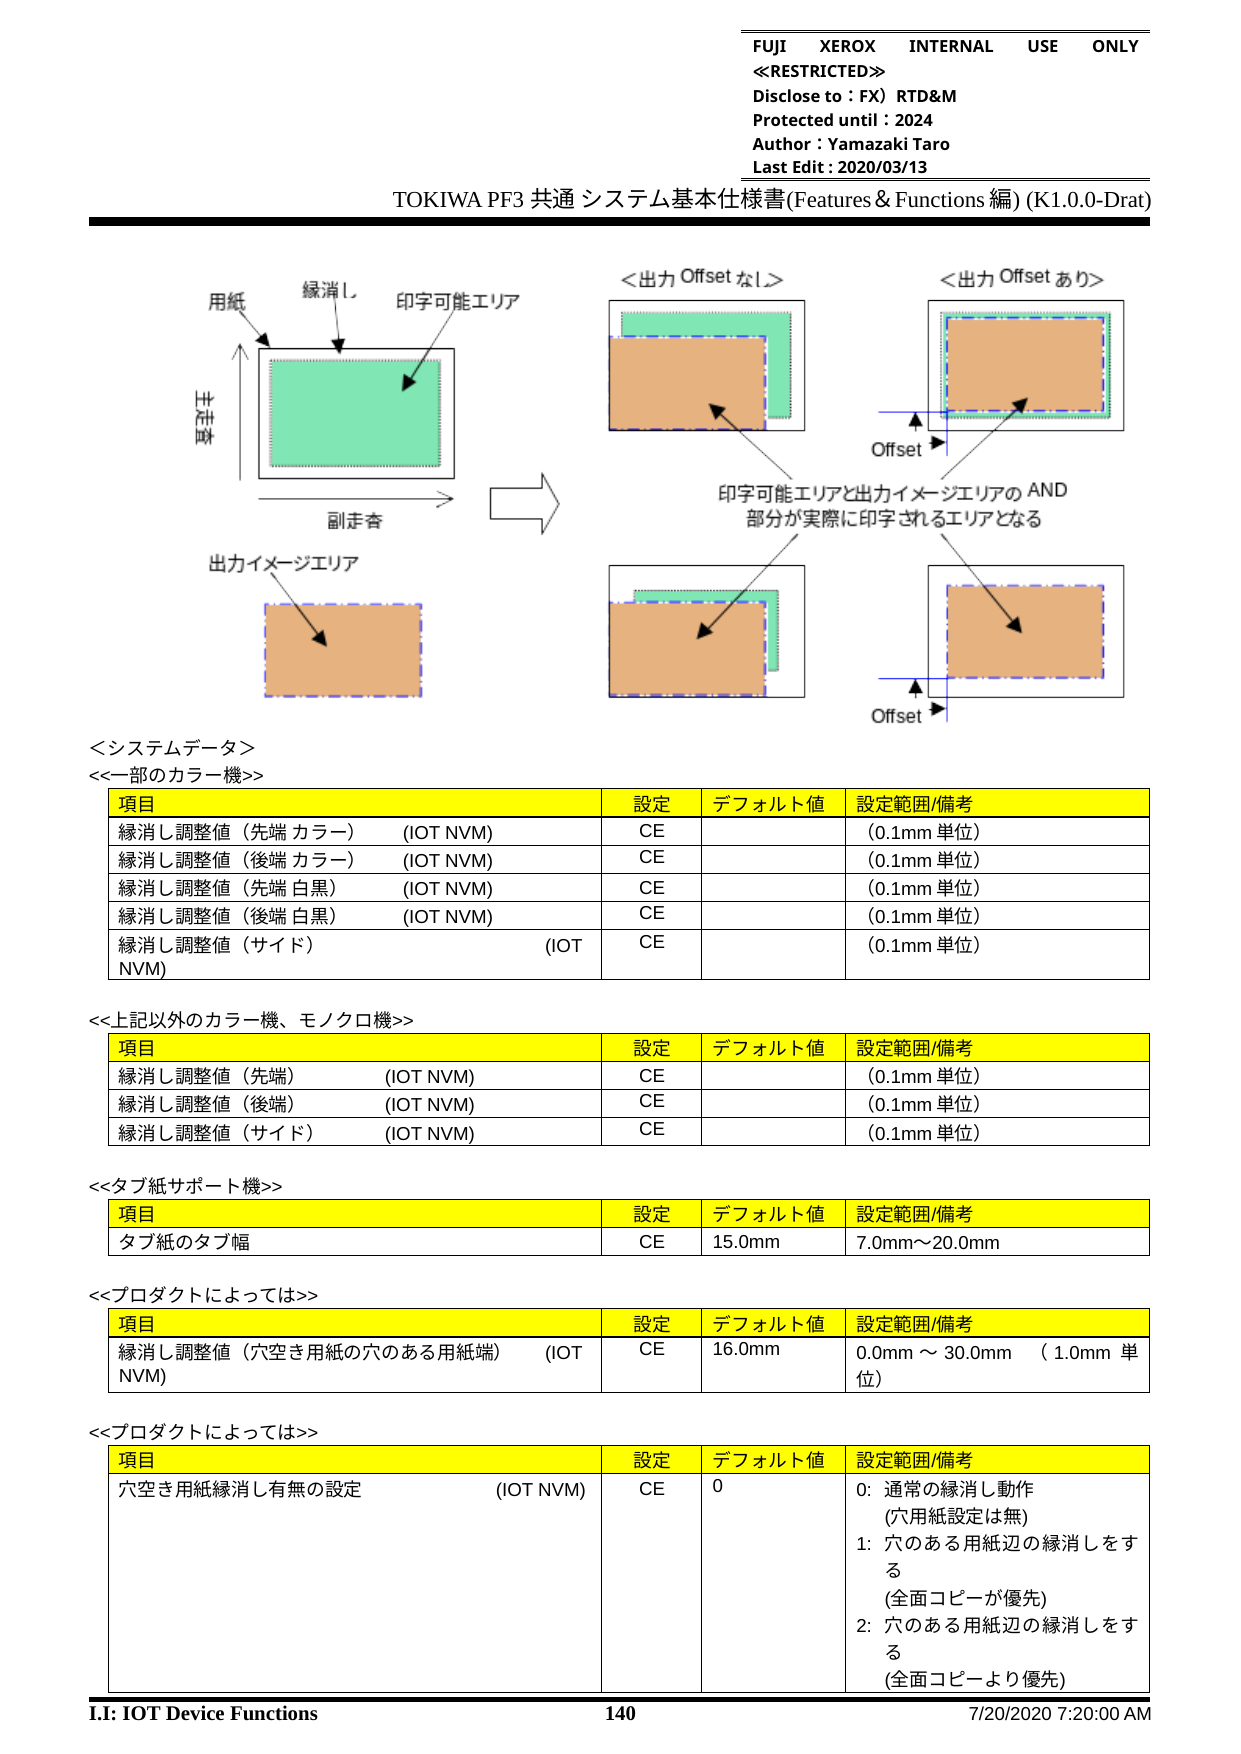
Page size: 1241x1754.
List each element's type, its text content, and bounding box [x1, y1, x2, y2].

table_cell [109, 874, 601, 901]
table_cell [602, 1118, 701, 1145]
text <<プロダクトによっては>> [89, 1281, 1150, 1308]
text <<一部のカラー機>> [89, 761, 1150, 788]
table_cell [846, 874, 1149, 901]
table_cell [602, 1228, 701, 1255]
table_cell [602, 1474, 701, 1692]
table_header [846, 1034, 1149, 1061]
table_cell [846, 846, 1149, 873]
text <<上記以外のカラー機、モノクロ機>> [89, 1005, 1150, 1032]
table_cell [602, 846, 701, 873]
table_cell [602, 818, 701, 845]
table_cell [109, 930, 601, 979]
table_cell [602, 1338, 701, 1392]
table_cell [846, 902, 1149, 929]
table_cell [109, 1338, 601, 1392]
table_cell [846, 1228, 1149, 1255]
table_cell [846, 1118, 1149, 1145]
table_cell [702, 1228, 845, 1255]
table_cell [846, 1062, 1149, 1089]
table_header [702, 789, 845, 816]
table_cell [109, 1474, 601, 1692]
text ＜システムデータ＞ [89, 734, 1150, 761]
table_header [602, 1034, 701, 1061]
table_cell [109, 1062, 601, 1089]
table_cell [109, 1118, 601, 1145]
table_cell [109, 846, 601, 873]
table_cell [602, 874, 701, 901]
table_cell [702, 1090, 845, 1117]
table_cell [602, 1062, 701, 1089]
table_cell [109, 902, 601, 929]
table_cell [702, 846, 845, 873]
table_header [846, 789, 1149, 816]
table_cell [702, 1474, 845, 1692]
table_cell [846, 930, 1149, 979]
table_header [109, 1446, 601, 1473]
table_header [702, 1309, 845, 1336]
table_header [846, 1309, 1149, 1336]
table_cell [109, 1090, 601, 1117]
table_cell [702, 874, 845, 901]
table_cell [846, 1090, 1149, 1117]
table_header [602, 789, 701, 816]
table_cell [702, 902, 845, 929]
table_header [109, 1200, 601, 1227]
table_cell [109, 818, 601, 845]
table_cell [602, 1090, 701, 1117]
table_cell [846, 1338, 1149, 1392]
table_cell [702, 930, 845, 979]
text <<タブ紙サポート機>> [89, 1171, 1150, 1198]
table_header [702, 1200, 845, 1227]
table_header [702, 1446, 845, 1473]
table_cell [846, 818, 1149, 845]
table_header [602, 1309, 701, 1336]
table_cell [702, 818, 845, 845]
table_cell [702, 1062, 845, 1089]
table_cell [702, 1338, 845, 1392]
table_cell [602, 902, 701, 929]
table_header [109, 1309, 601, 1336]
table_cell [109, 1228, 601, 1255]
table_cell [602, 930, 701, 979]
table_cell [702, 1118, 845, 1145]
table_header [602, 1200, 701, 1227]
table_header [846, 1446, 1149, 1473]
text <<プロダクトによっては>> [89, 1418, 1150, 1445]
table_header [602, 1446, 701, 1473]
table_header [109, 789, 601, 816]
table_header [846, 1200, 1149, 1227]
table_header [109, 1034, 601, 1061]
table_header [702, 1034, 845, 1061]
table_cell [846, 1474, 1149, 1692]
